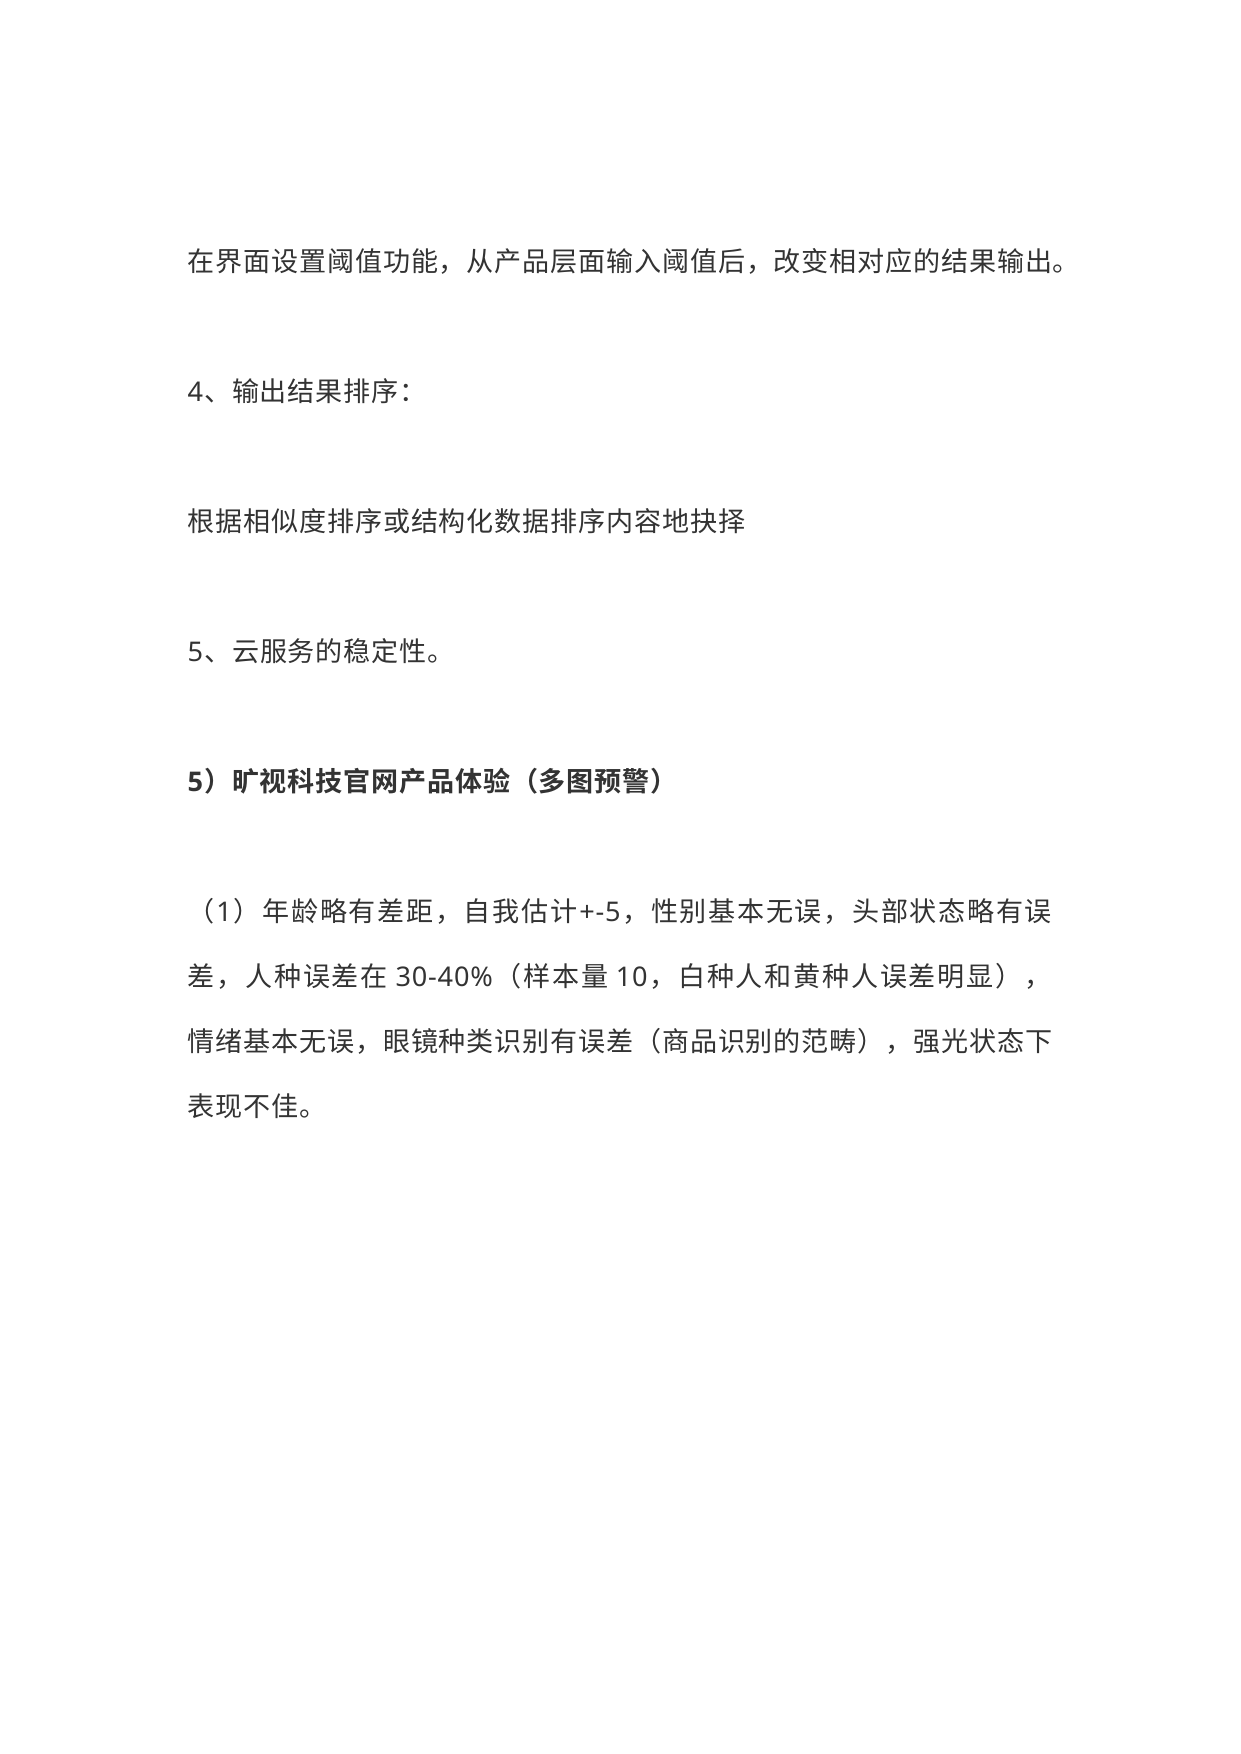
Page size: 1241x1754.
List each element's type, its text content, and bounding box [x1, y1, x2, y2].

text 在界面设置阈值功能，从产品层面输入阈值后，改变相对应的结果输出。 [187, 227, 1053, 292]
text 4、输出结果排序： [187, 357, 1053, 422]
text 5）旷视科技官网产品体验（多图预警） [187, 747, 1053, 812]
text （1）年龄略有差距，自我估计+-5，性别基本无误，头部状态略有误差，人种误差在30-40%（样本量10，白种人和黄种人误差明显），情绪基本无误，眼镜种类识别有误差（商品识别的范畴），强光状态下表现不佳。 [187, 877, 1053, 1137]
text 根据相似度排序或结构化数据排序内容地抉择 [187, 487, 1053, 552]
text 5、云服务的稳定性。 [187, 617, 1053, 682]
